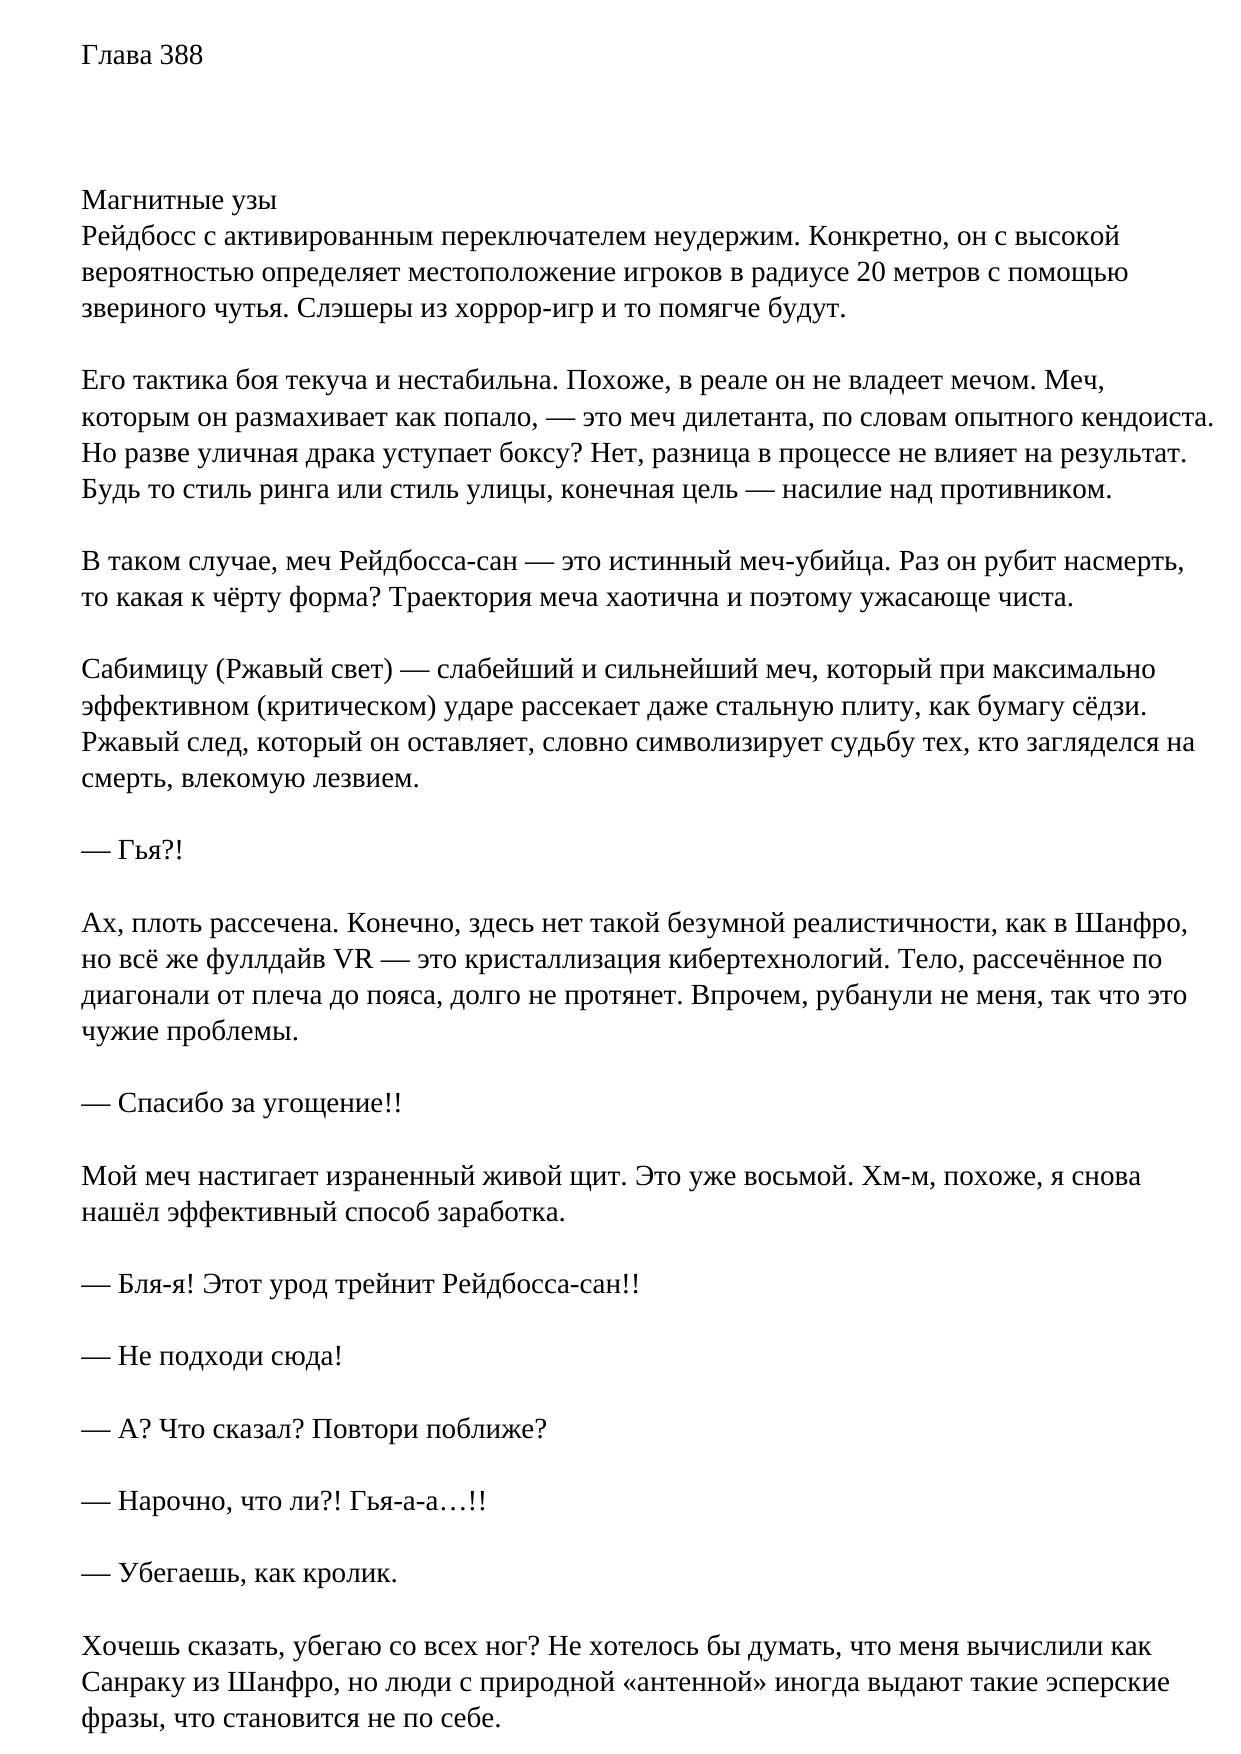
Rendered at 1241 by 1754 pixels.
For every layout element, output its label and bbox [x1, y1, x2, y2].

text [81, 37, 1215, 1733]
